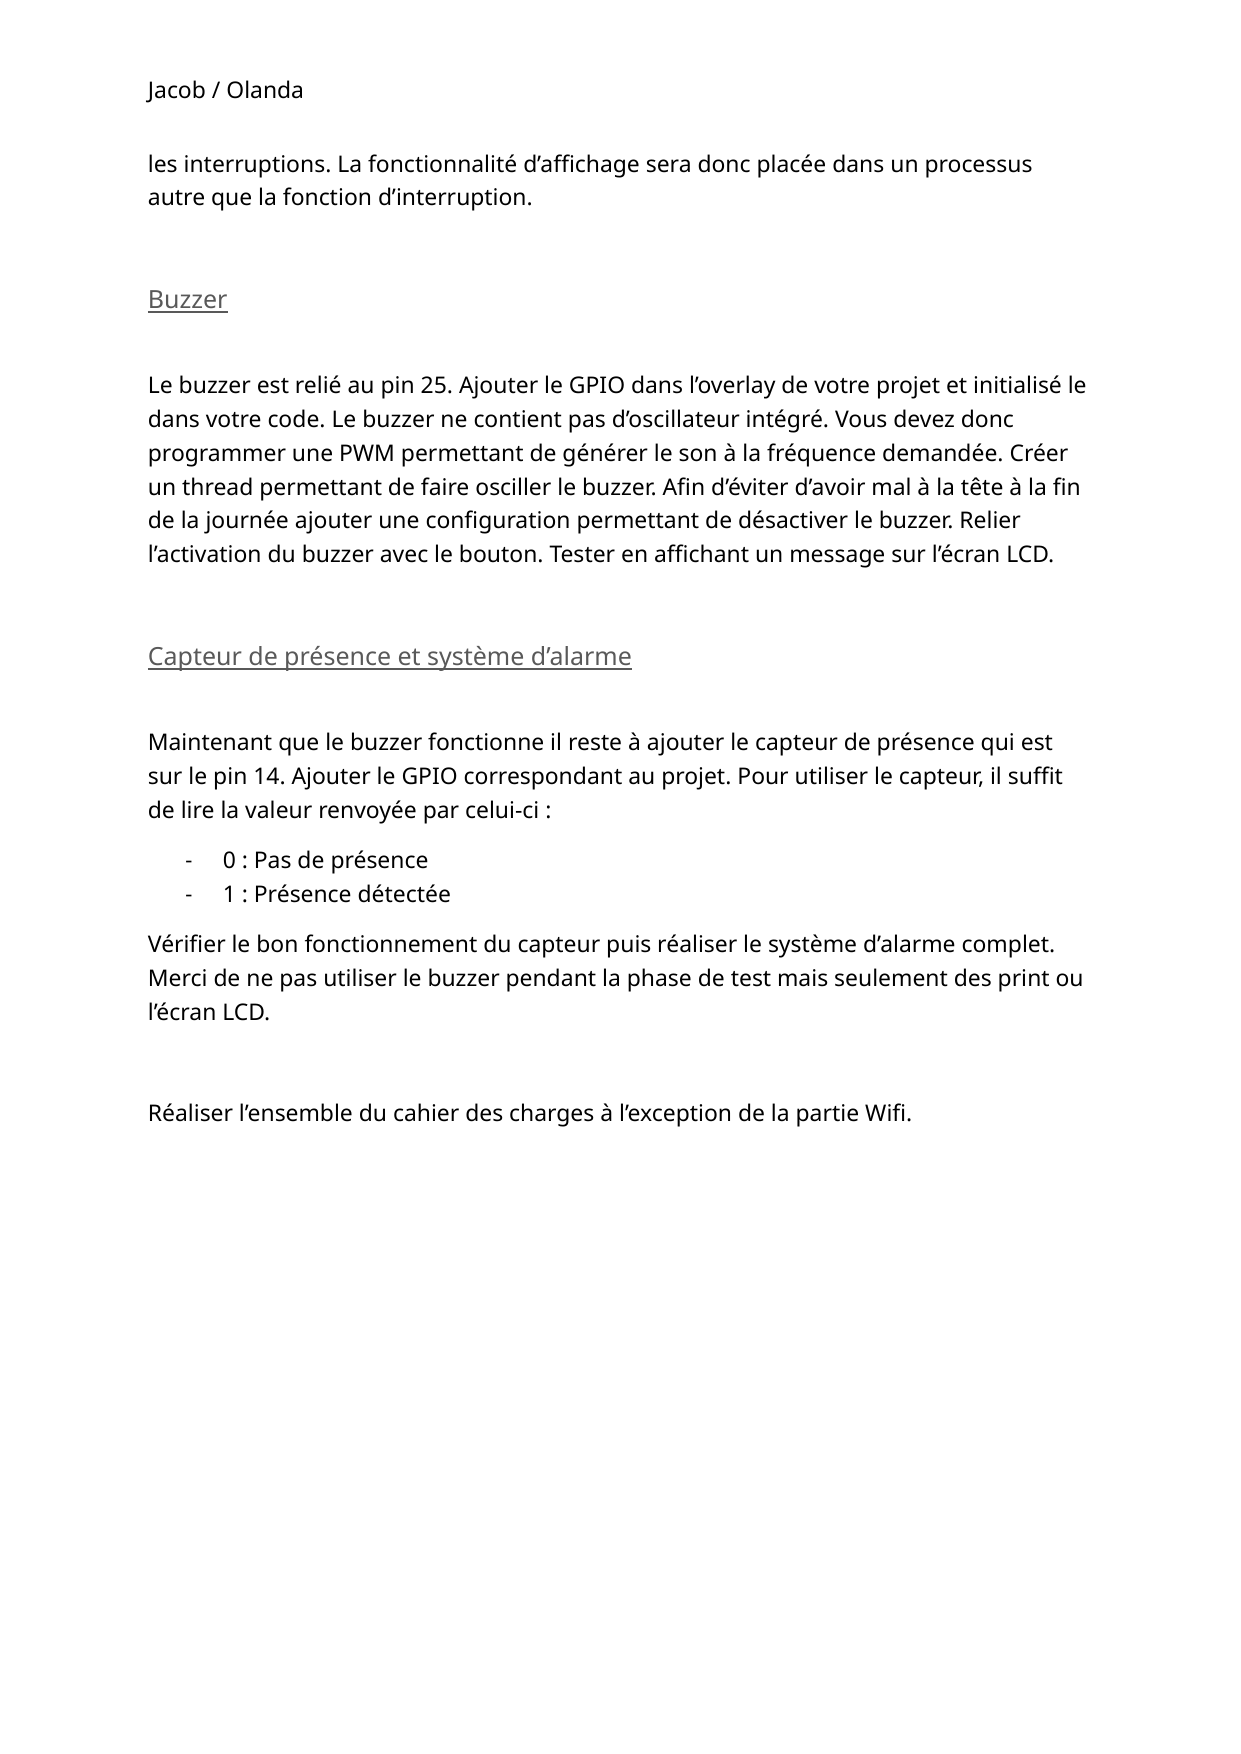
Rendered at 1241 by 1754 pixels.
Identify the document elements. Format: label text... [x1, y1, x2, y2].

list 1 : Présence détectée [185, 878, 1093, 909]
text Vérifier le bon fonctionnement du capteur puis réaliser le système d’alarme complet. Merci de ne pas utiliser le buzzer pendant la phase de test mais seulement des print ou l’écran LCD. [148, 928, 1093, 1027]
text Maintenant que le buzzer fonctionne il reste à ajouter le capteur de présence qui est sur le pin 14. Ajouter le GPIO correspondant au projet. Pour utiliser le capteur, il suffit de lire la valeur renvoyée par celui-ci : [148, 726, 1093, 825]
list 0 : Pas de présence [185, 844, 1093, 875]
text Réaliser l’ensemble du cahier des charges à l’exception de la partie Wifi. [148, 1097, 1093, 1128]
subtitle Buzzer [148, 282, 1093, 316]
text Le buzzer est relié au pin 25. Ajouter le GPIO dans l’overlay de votre projet et initialisé le dans votre code. Le buzzer ne contient pas d’oscillateur intégré. Vous devez donc programmer une PWM permettant de générer le son à la fréquence demandée. Créer un thread permettant de faire osciller le buzzer. Afin d’éviter d’avoir mal à la tête à la fin de la journée ajouter une configuration permettant de désactiver le buzzer. Relier l’activation du buzzer avec le bouton. Tester en affichant un message sur l’écran LCD. [148, 369, 1093, 569]
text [148, 148, 1093, 213]
subtitle Capteur de présence et système d’alarme [148, 639, 1093, 673]
